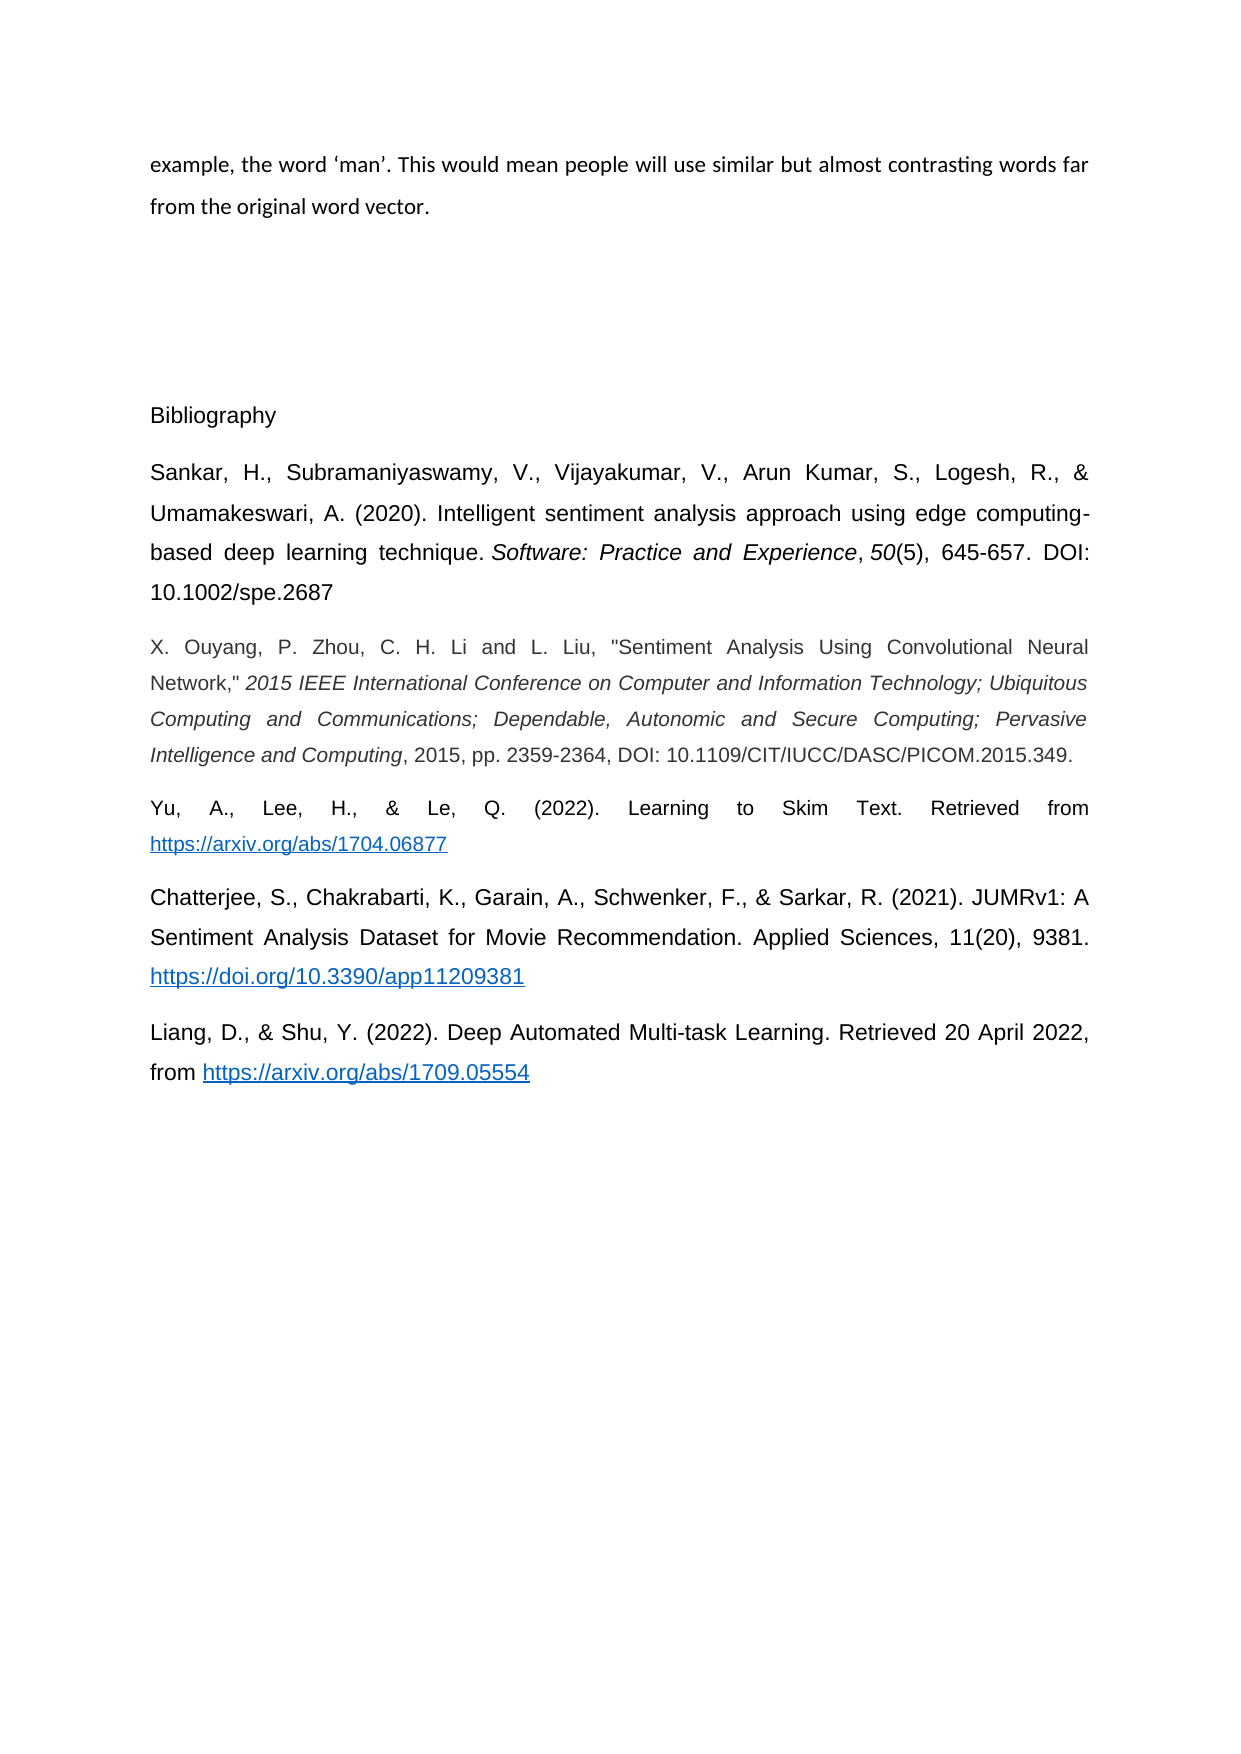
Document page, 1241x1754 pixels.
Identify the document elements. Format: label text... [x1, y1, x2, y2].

text Liang, D., & Shu, Y. (2022). Deep Automated Multi-task Learning. Retrieved 20 April 2022, from https://arxiv.org/abs/1709.05554 [150, 1019, 1090, 1085]
text Bibliography [150, 402, 1090, 429]
text Sankar, H., Subramaniyaswamy, V., Vijayakumar, V., Arun Kumar, S., Logesh, R., & Umamakeswari, A. (2020). Intelligent sentiment analysis approach using edge computing‐based deep learning technique. Software: Practice and Experience, 50(5), 645-657. DOI: 10.1002/spe.2687 [150, 485, 1090, 605]
text Chatterjee, S., Chakrabarti, K., Garain, A., Schwenker, F., & Sarkar, R. (2021). JUMRv1: A Sentiment Analysis Dataset for Movie Recommendation. Applied Sciences, 11(20), 9381. https://doi.org/10.3390/app11209381 [150, 884, 1090, 989]
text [150, 150, 1090, 220]
text Yu, A., Lee, H., & Le, Q. (2022). Learning to Skim Text. Retrieved from https://arxiv.org/abs/1704.06877 [150, 819, 1090, 855]
text X. Ouyang, P. Zhou, C. H. Li and L. Liu, "Sentiment Analysis Using Convolutional Neural Network," 2015 IEEE International Conference on Computer and Information Technology; Ubiquitous Computing and Communications; Dependable, Autonomic and Secure Computing; Pervasive Intelligence and Computing, 2015, pp. 2359-2364, DOI: 10.1109/CIT/IUCC/DASC/PICOM.2015.349. [150, 659, 1090, 767]
